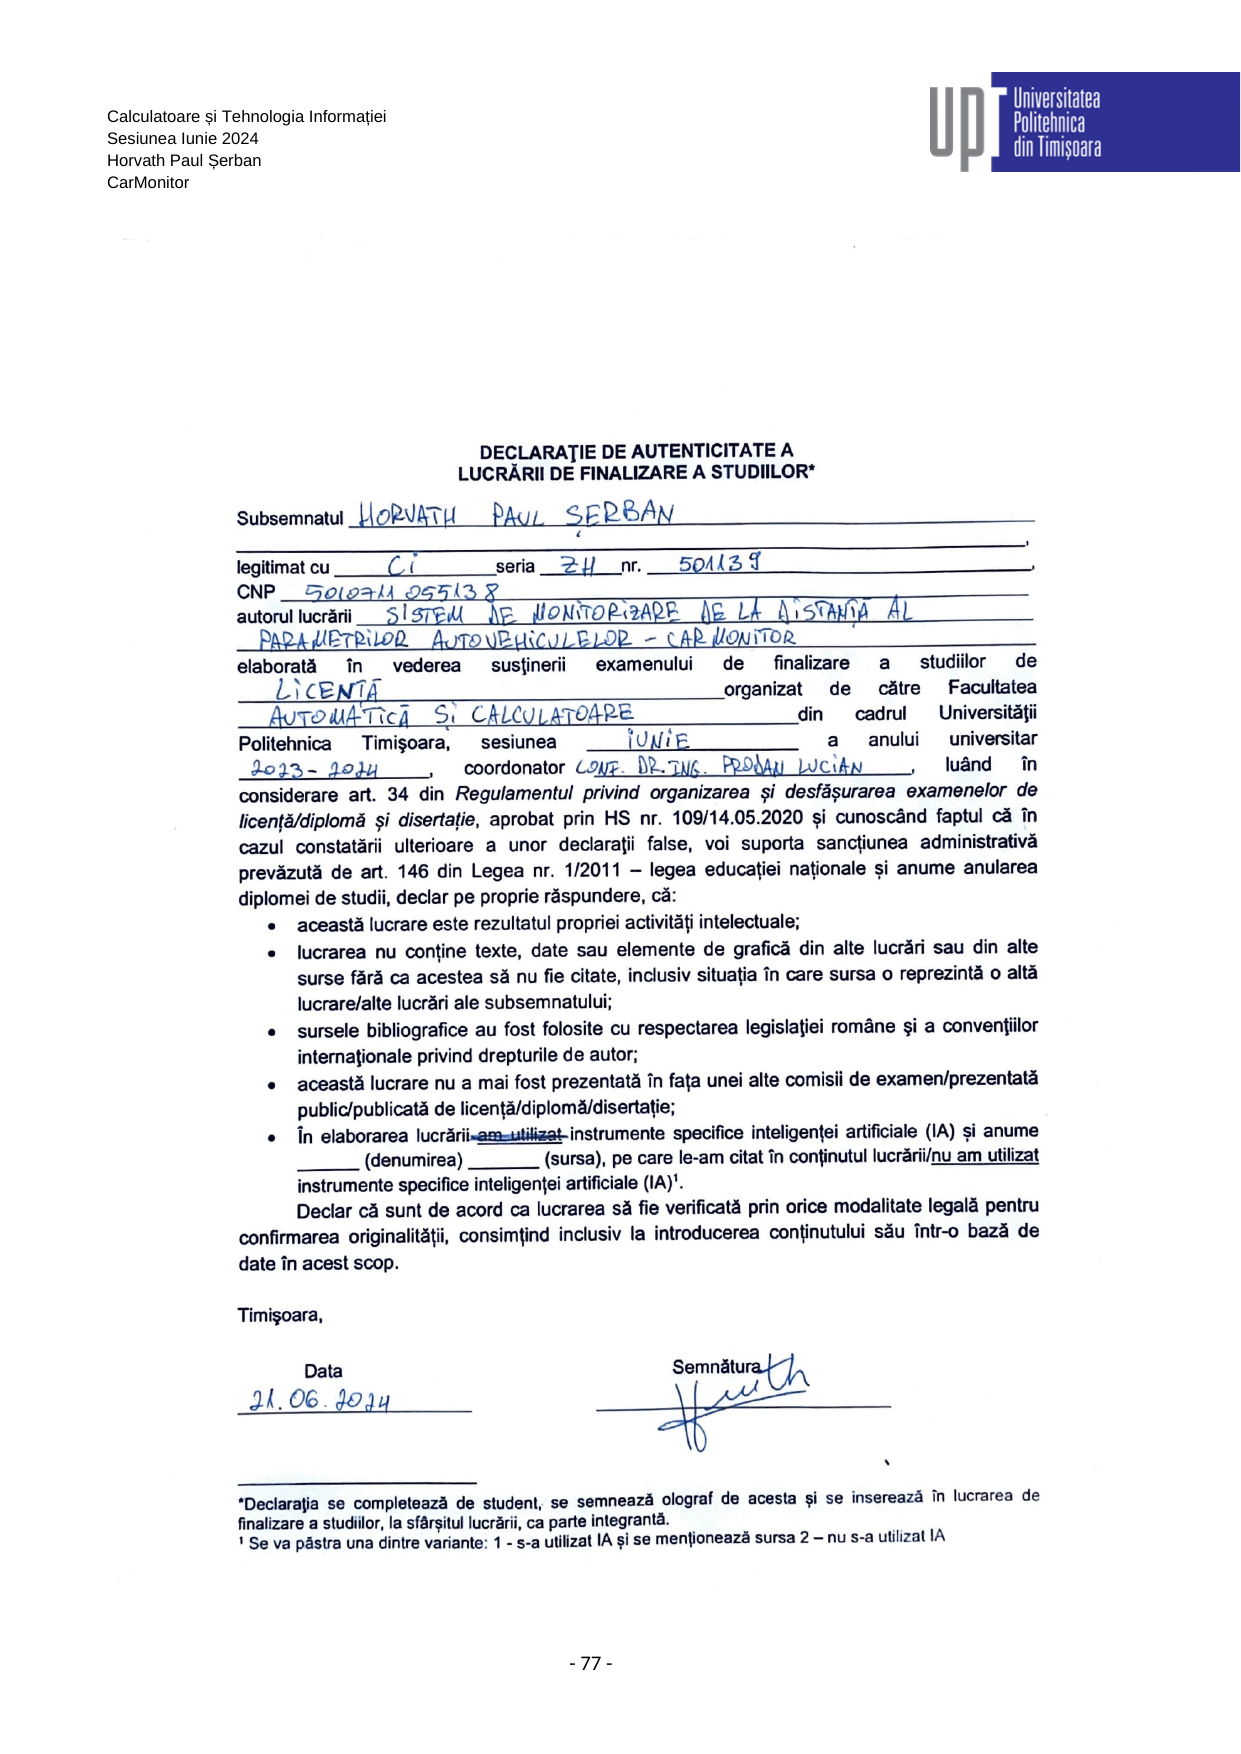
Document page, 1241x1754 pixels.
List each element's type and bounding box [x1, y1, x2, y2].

picture [930, 72, 1241, 172]
picture [118, 233, 1123, 1636]
